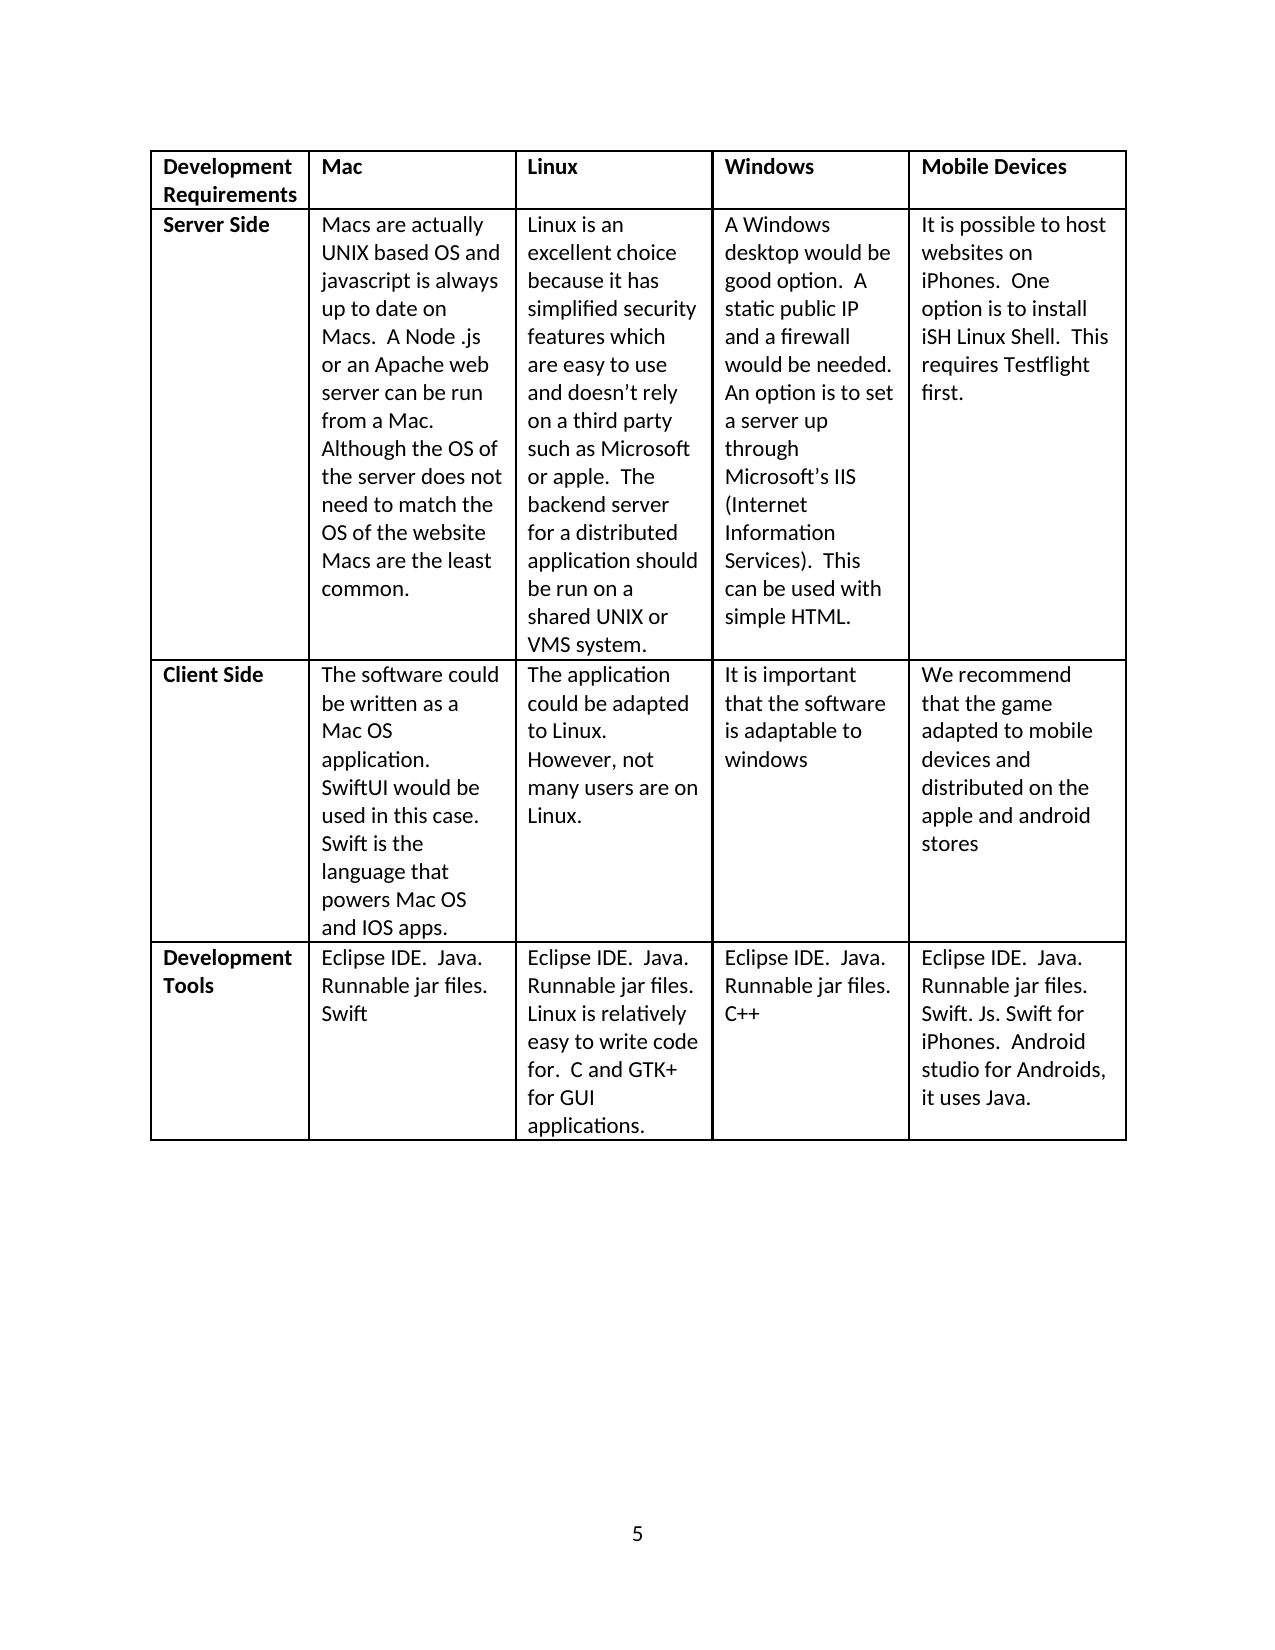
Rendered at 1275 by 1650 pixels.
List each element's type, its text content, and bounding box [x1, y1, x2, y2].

table_cell Eclipse IDE. Java. Runnable jar files. Linux is relatively easy to write code for. C and GTK+ for GUI applications. [517, 943, 711, 1139]
table_cell Client Side [152, 661, 308, 941]
table_header Development Requirements [152, 152, 308, 208]
table_cell The software could be written as a Mac OS application. SwiftUI would be used in this case. Swift is the language that powers Mac OS and IOS apps. [310, 661, 515, 941]
table_cell It is important that the software is adaptable to windows [714, 661, 908, 941]
table_cell Server Side [152, 210, 308, 658]
table_cell A Windows desktop would be good option. A static public IP and a firewall would be needed. An option is to set a server up through Microsoft’s IIS (Internet Information Services). This can be used with simple HTML. [714, 210, 908, 658]
table_cell The application could be adapted to Linux. However, not many users are on Linux. [517, 661, 711, 941]
table_cell Eclipse IDE. Java. Runnable jar files. C++ [714, 943, 908, 1139]
table_header Windows [714, 152, 908, 208]
table_cell Macs are actually UNIX based OS and javascript is always up to date on Macs. A Node .js or an Apache web server can be run from a Mac. Although the OS of the server does not need to match the OS of the website Macs are the least common. [310, 210, 515, 658]
table_cell Development Tools [152, 943, 308, 1139]
table_cell Linux is an excellent choice because it has simplified security features which are easy to use and doesn’t rely on a third party such as Microsoft or apple. The backend server for a distributed application should be run on a shared UNIX or VMS system. [517, 210, 711, 658]
table_header Linux [517, 152, 711, 208]
table_cell Eclipse IDE. Java. Runnable jar files. Swift [310, 943, 515, 1139]
table_cell It is possible to host websites on iPhones. One option is to install iSH Linux Shell. This requires Testflight first. [910, 210, 1125, 658]
table_cell Eclipse IDE. Java. Runnable jar files. Swift. Js. Swift for iPhones. Android studio for Androids, it uses Java. [910, 943, 1125, 1139]
table_header Mac [310, 152, 515, 208]
table_header Mobile Devices [910, 152, 1125, 208]
table_cell We recommend that the game adapted to mobile devices and distributed on the apple and android stores [910, 661, 1125, 941]
